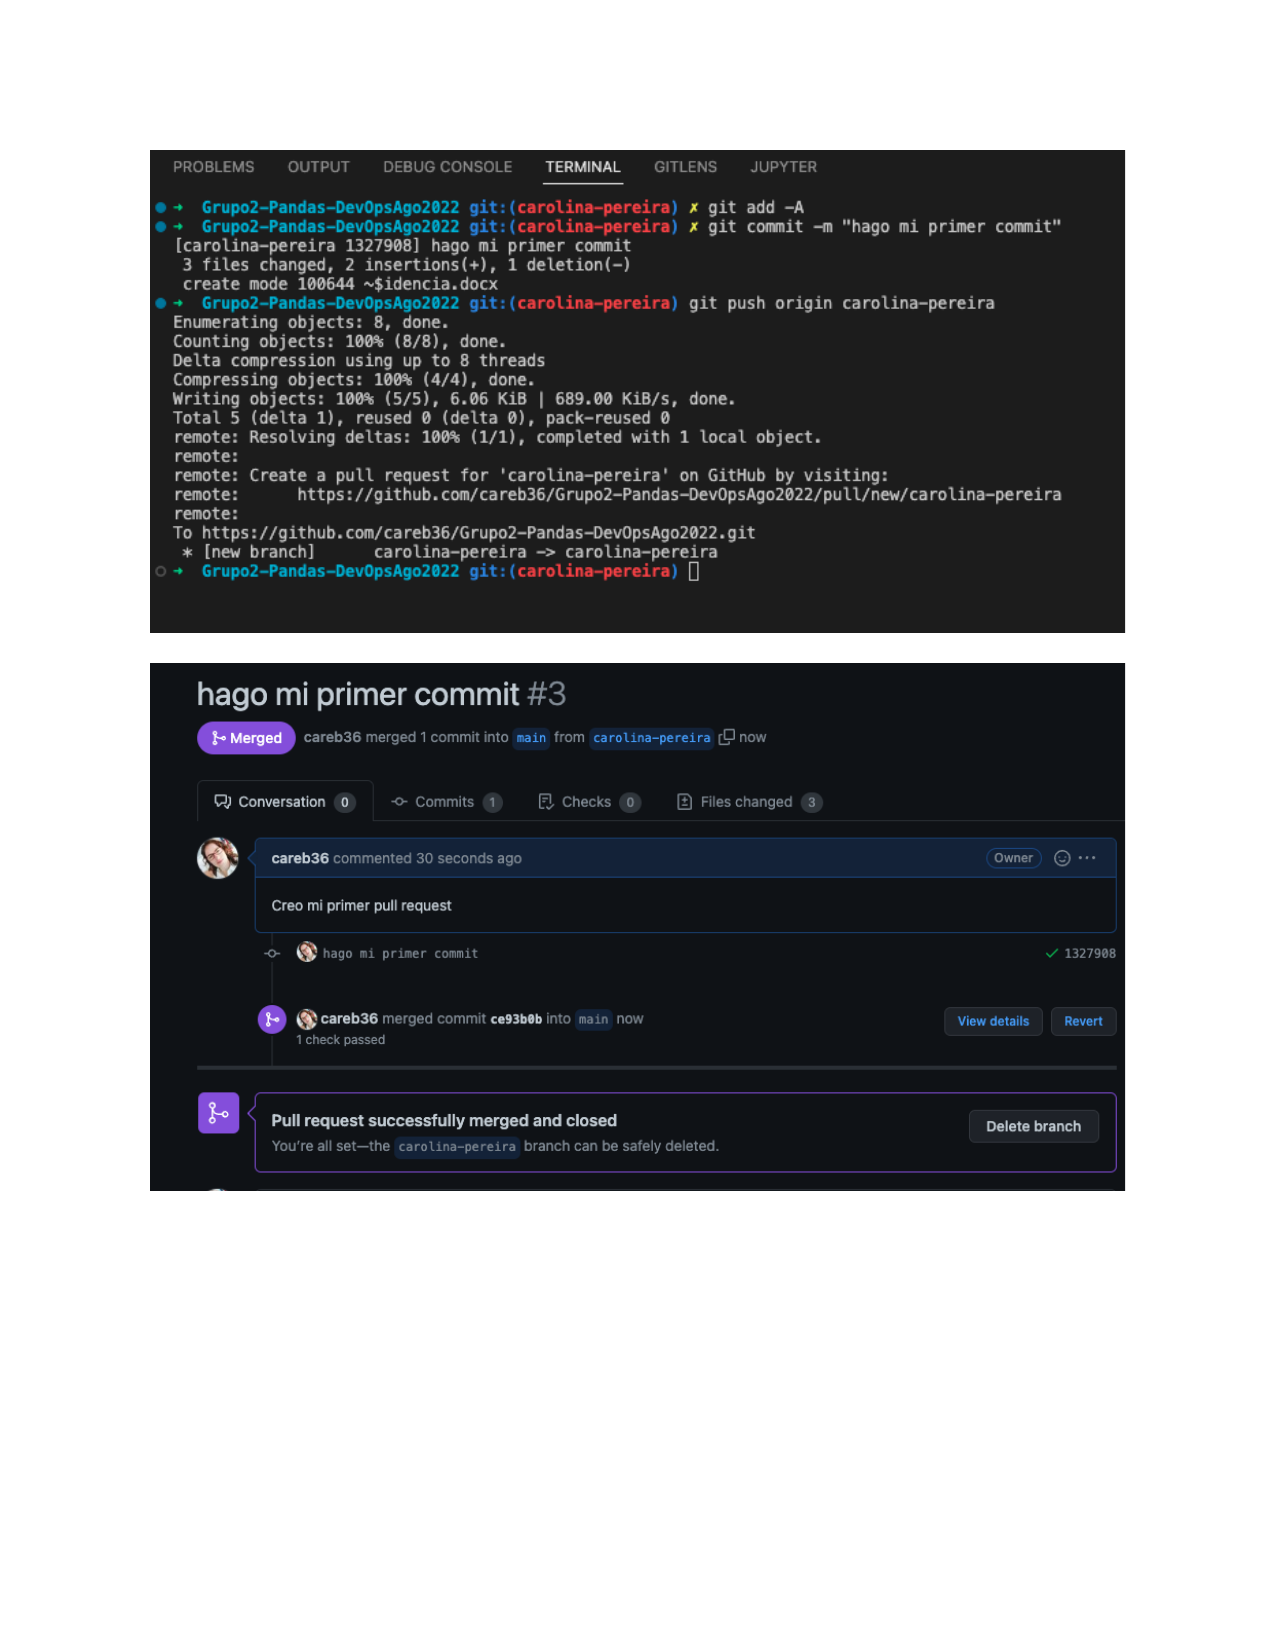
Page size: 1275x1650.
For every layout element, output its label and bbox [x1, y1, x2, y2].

picture [150, 150, 1125, 633]
picture [150, 663, 1125, 1191]
